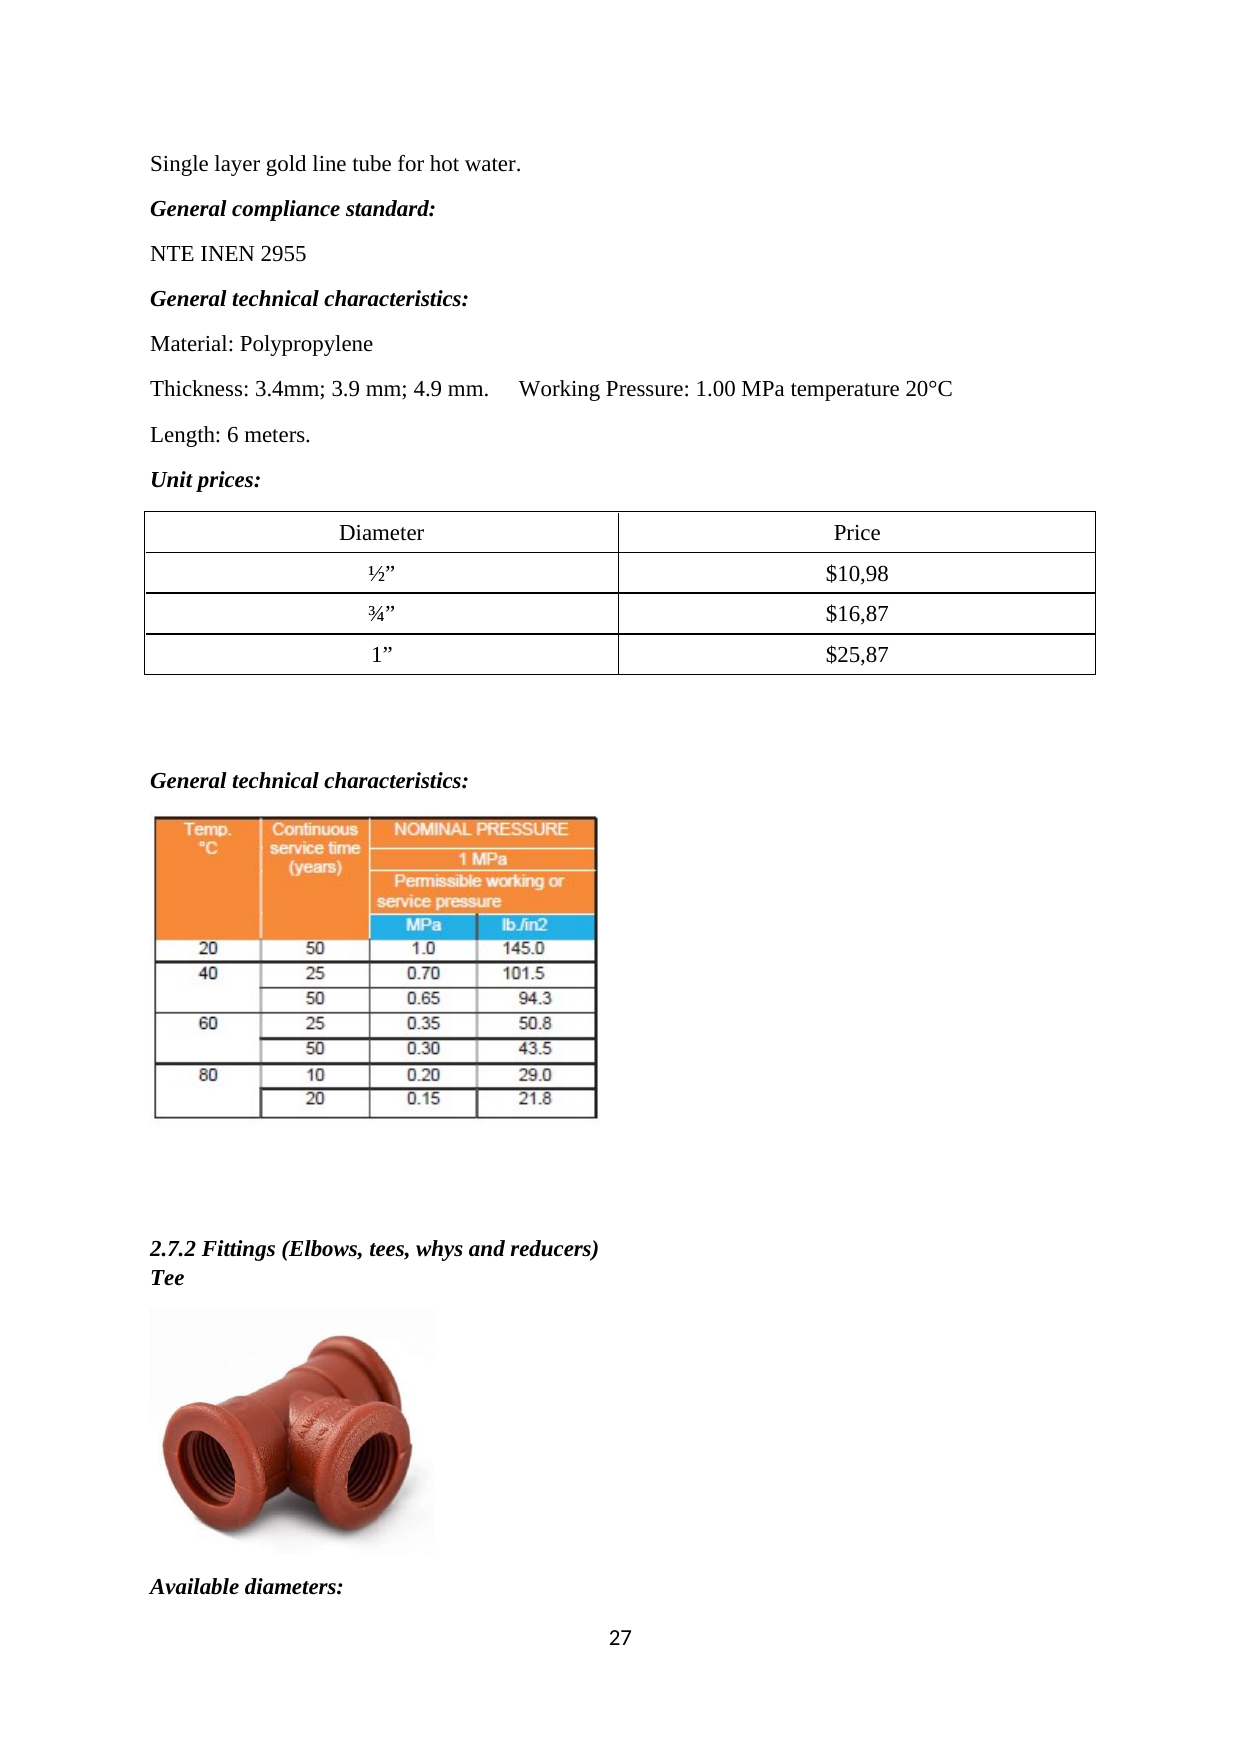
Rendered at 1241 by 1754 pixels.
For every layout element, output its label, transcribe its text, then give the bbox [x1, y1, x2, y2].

table_header Price [619, 512, 1095, 552]
table_cell $16,87 [619, 594, 1095, 633]
text Thickness: 3.4mm; 3.9 mm; 4.9 mm.  Working Pressure: 1.00 MPa temperature 20°C [150, 376, 1090, 402]
text Available diameters: [150, 1573, 1090, 1599]
picture [150, 1308, 435, 1554]
text General compliance standard: [150, 195, 1090, 221]
subtitle 2.7.2 Fittings (Elbows, tees, whys and reducers) [150, 1235, 1090, 1262]
text Single layer gold line tube for hot water. [150, 150, 1090, 176]
table_cell $25,87 [619, 635, 1095, 673]
text General technical characteristics: [150, 767, 1090, 793]
table_cell ½” [145, 553, 618, 592]
text Unit prices: [150, 466, 1090, 492]
table_cell $10,98 [619, 553, 1095, 592]
picture [150, 812, 600, 1125]
text General technical characteristics: [150, 285, 1090, 312]
text Tee [150, 1264, 1090, 1290]
text Material: Polypropylene [150, 330, 1090, 357]
text NTE INEN 2955 [150, 240, 1090, 267]
table_cell 1” [145, 634, 618, 673]
table_header Diameter [145, 512, 618, 552]
text Length: 6 meters. [150, 421, 1090, 447]
table_cell ¾” [145, 593, 618, 633]
